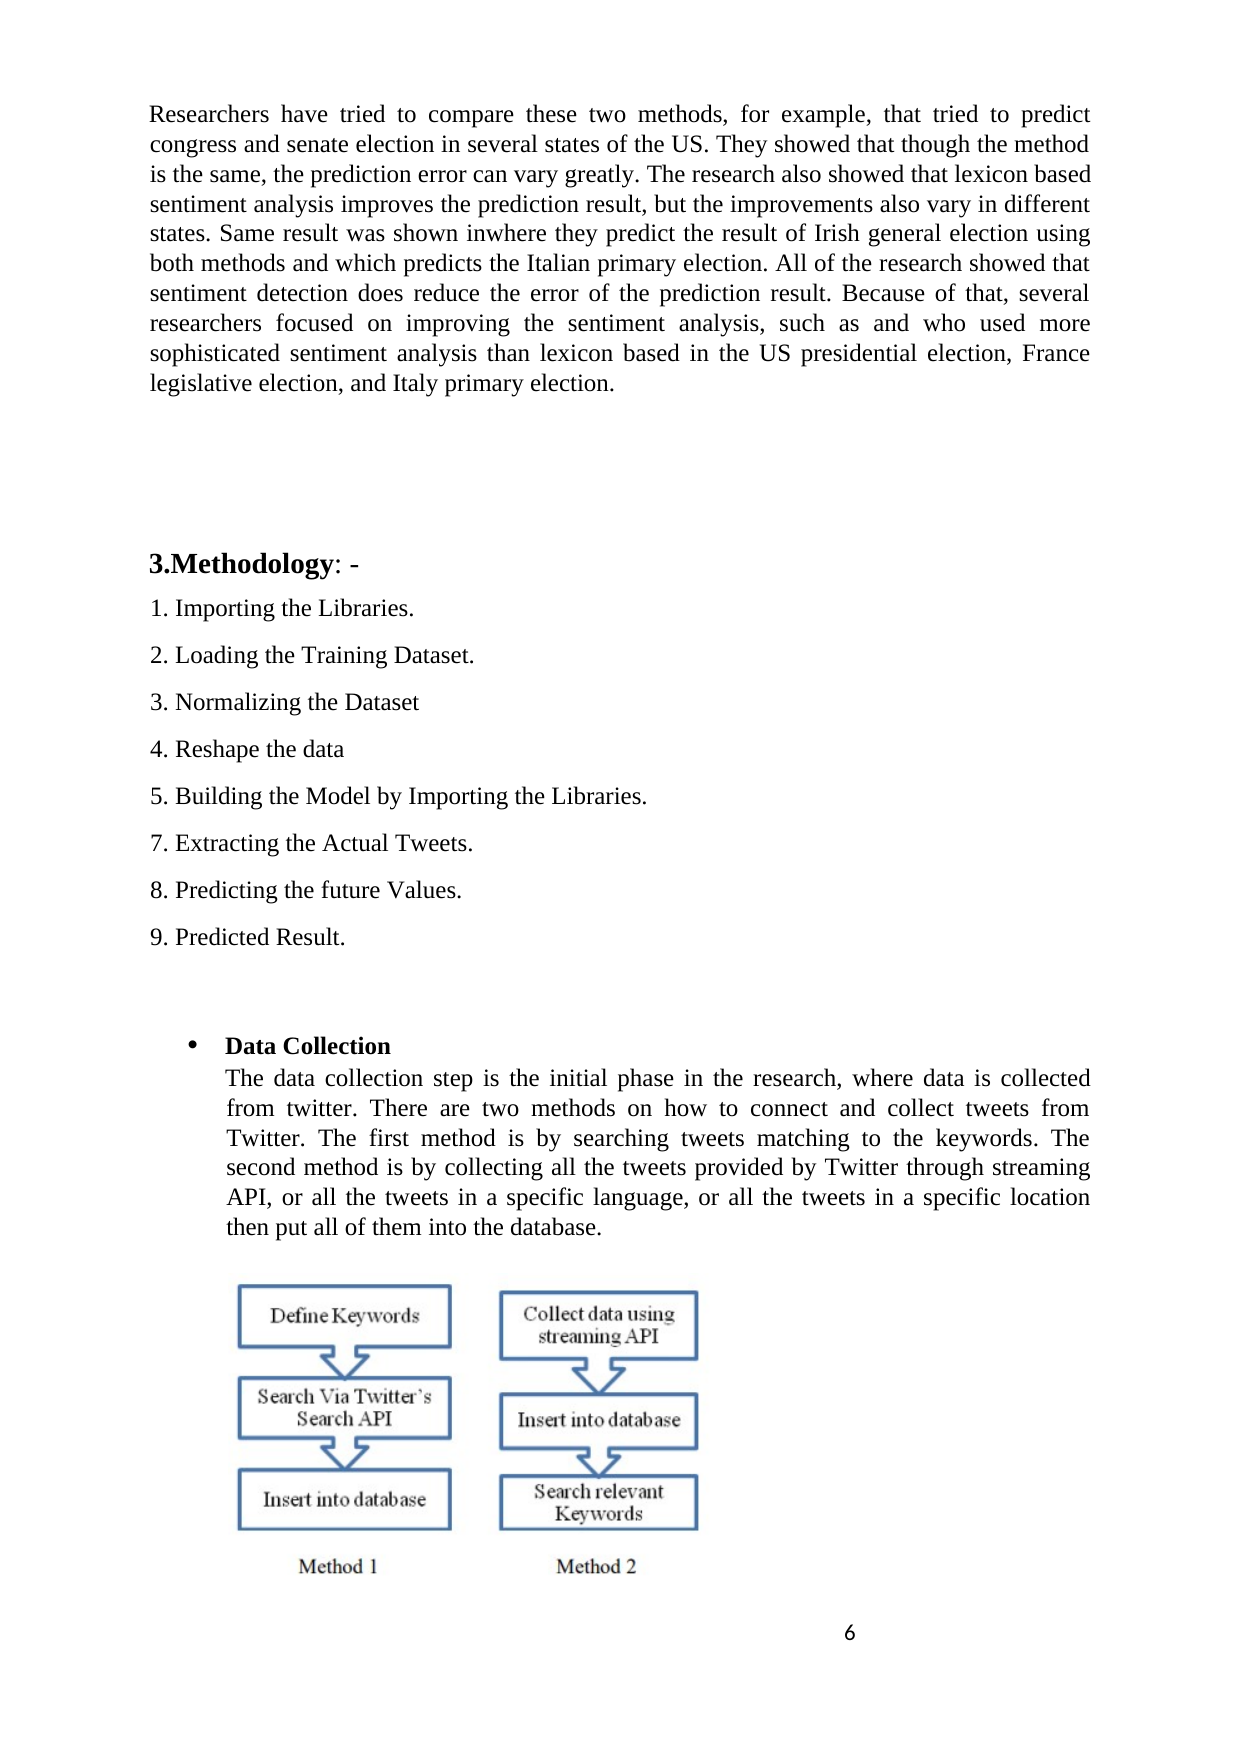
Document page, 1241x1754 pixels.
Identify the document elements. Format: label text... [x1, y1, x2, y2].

text Researchers have tried to compare these two methods, for example, that tried to predict congress and senate election in several states of the US. They showed that though the method is the same, the prediction error can vary greatly. The research also showed that lexicon based sentiment analysis improves the prediction result, but the improvements also vary in different states. Same result was shown inwhere they predict the result of Irish general election using both methods and which predicts the Italian primary election. All of the research showed that sentiment detection does reduce the error of the prediction result. Because of that, several researchers focused on improving the sentiment analysis, such as and who used more sophisticated sentiment analysis than lexicon based in the US presidential election, France legislative election, and Italy primary election. [148, 99, 1091, 397]
list Predicting the future Values. [150, 875, 1091, 904]
list Normalizing the Dataset [150, 687, 1091, 716]
subtitle 3.Methodology: - [148, 547, 1097, 580]
list Building the Model by Importing the Libraries. [150, 781, 1091, 810]
text The data collection step is the initial phase in the research, where data is collected from twitter. There are two methods on how to connect and collect tweets from Twitter. The first method is by searching tweets matching to the keywords. The second method is by collecting all the tweets provided by Twitter through streaming API, or all the tweets in a specific language, or all the tweets in a specific location then put all of them into the database. [225, 1063, 1091, 1241]
list Extracting the Actual Tweets. [150, 828, 1091, 857]
list Data Collection [187, 1027, 1097, 1060]
picture [228, 1273, 711, 1586]
list Predicted Result. [150, 922, 1091, 951]
list Reshape the data [150, 734, 1091, 763]
list Loading the Training Dataset. [150, 641, 1091, 669]
list Importing the Libraries. [150, 593, 1091, 622]
